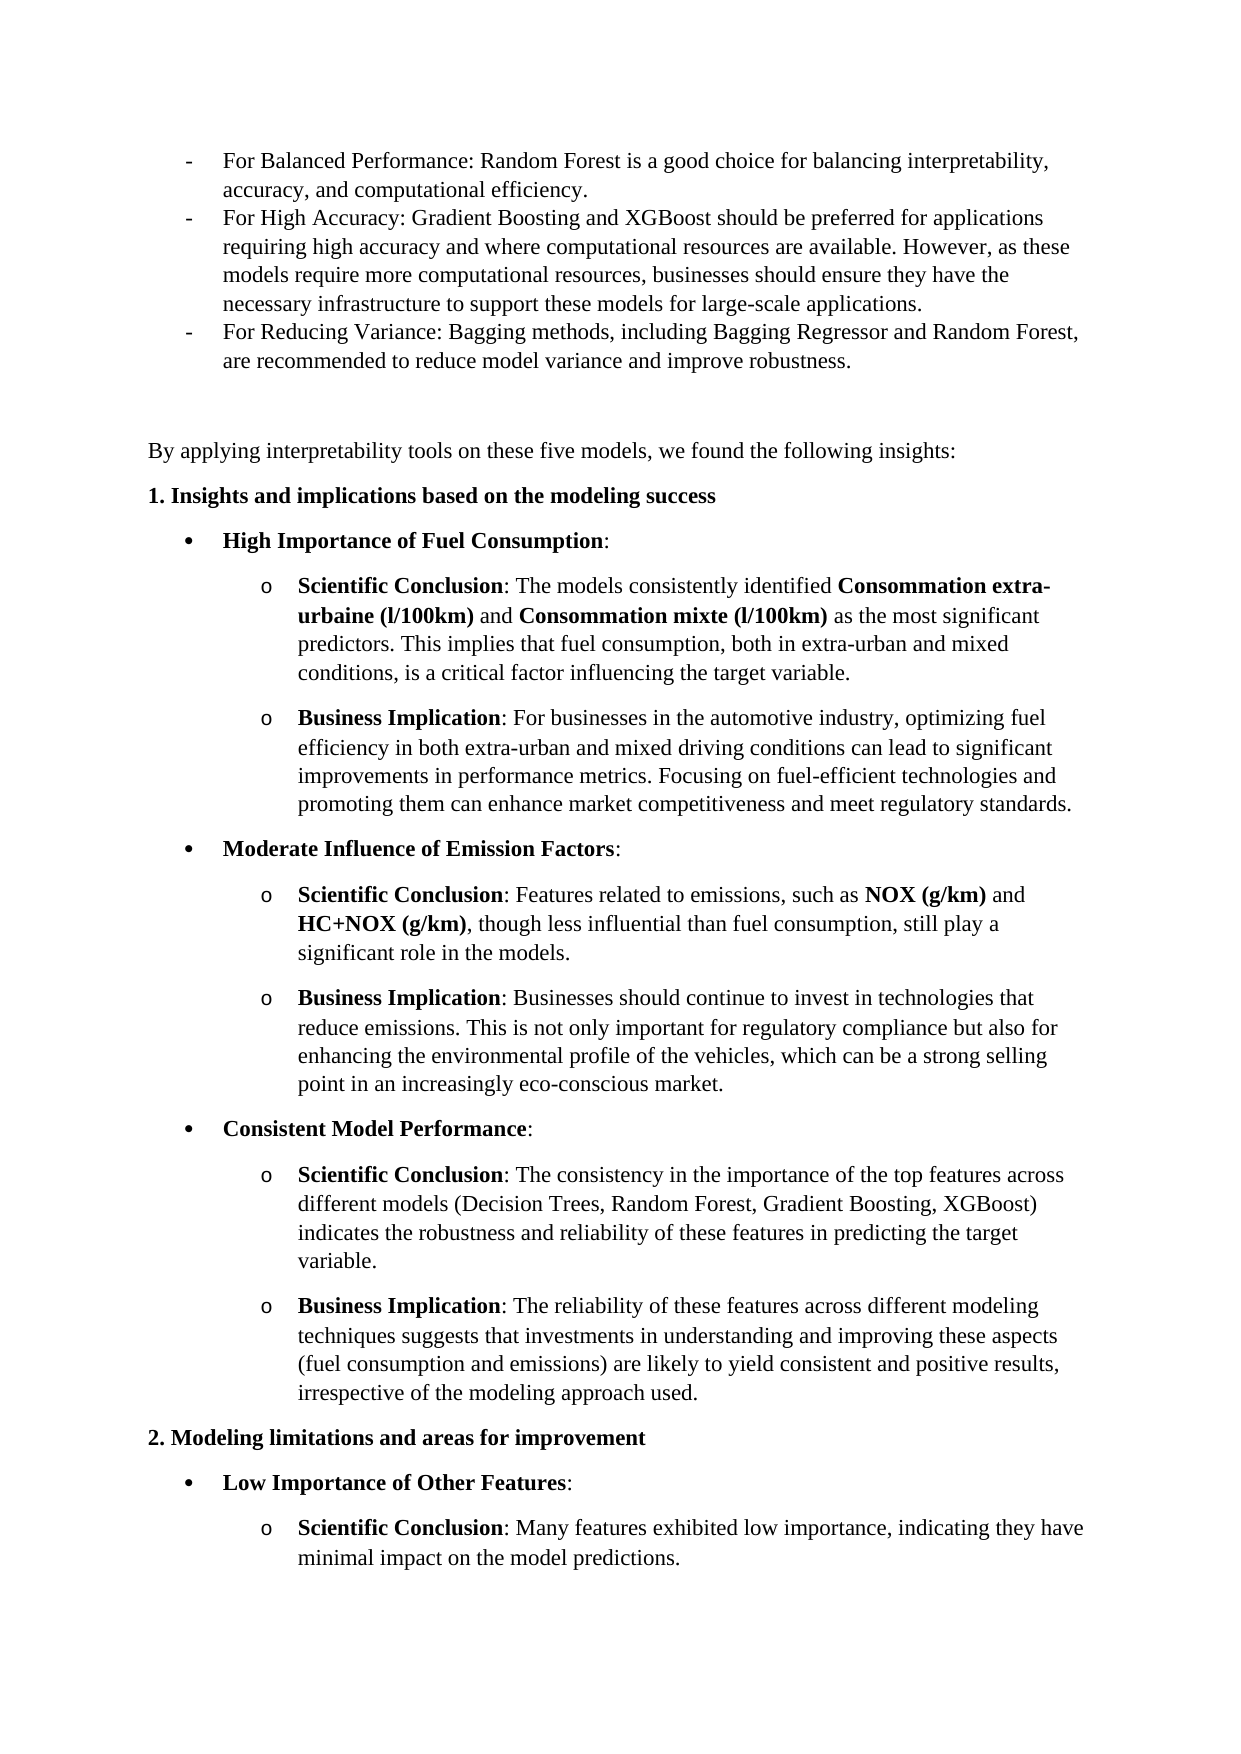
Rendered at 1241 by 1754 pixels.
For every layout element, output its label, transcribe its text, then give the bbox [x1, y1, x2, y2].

list Low Importance of Other Features: [185, 1469, 1093, 1495]
list Business Implication: The reliability of these features across different modeling techniques suggests that investments in understanding and improving these aspects (fuel consumption and emissions) are likely to yield consistent and positive results, irrespective of the modeling approach used. [260, 1292, 1093, 1405]
list For High Accuracy: Gradient Boosting and XGBoost should be preferred for applications requiring high accuracy and where computational resources are available. However, as these models require more computational resources, businesses should ensure they have the necessary infrastructure to support these models for large-scale applications. [185, 204, 1093, 316]
list For Balanced Performance: Random Forest is a good choice for balancing interpretability, accuracy, and computational efficiency. [185, 148, 1093, 202]
list Consistent Model Performance: [185, 1116, 1093, 1142]
list Business Implication: For businesses in the automotive industry, optimizing fuel efficiency in both extra-urban and mixed driving conditions can lead to significant improvements in performance metrics. Focusing on fuel-efficient technologies and promoting them can enhance market competitiveness and meet regulatory standards. [260, 704, 1093, 817]
list High Importance of Fuel Consumption: [185, 527, 1093, 553]
list Scientific Conclusion: The consistency in the importance of the top features across different models (Decision Trees, Random Forest, Gradient Boosting, XGBoost) indicates the robustness and reliability of these features in predicting the target variable. [260, 1161, 1093, 1273]
list Business Implication: Businesses should continue to invest in technologies that reduce emissions. This is not only important for regulatory compliance but also for enhancing the environmental profile of the vehicles, which can be a strong selling point in an increasingly eco-conscious market. [260, 984, 1093, 1097]
list Scientific Conclusion: Many features exhibited low importance, indicating they have minimal impact on the model predictions. [260, 1514, 1093, 1570]
list Scientific Conclusion: The models consistently identified Consommation extra-urbaine (l/100km) and Consommation mixte (l/100km) as the most significant predictors. This implies that fuel consumption, both in extra-urban and mixed conditions, is a critical factor influencing the target variable. [260, 572, 1093, 685]
list For Reducing Variance: Bagging methods, including Bagging Regressor and Random Forest, are recommended to reduce model variance and improve robustness. [185, 318, 1093, 373]
text 2. Modeling limitations and areas for improvement [148, 1424, 1093, 1450]
list Moderate Influence of Emission Factors: [185, 836, 1093, 862]
text 1. Insights and implications based on the modeling success [148, 482, 1093, 508]
text By applying interpretability tools on these five models, we found the following insights: [148, 437, 1093, 463]
list Scientific Conclusion: Features related to emissions, such as NOX (g/km) and HC+NOX (g/km), though less influential than fuel consumption, still play a significant role in the models. [260, 881, 1093, 965]
